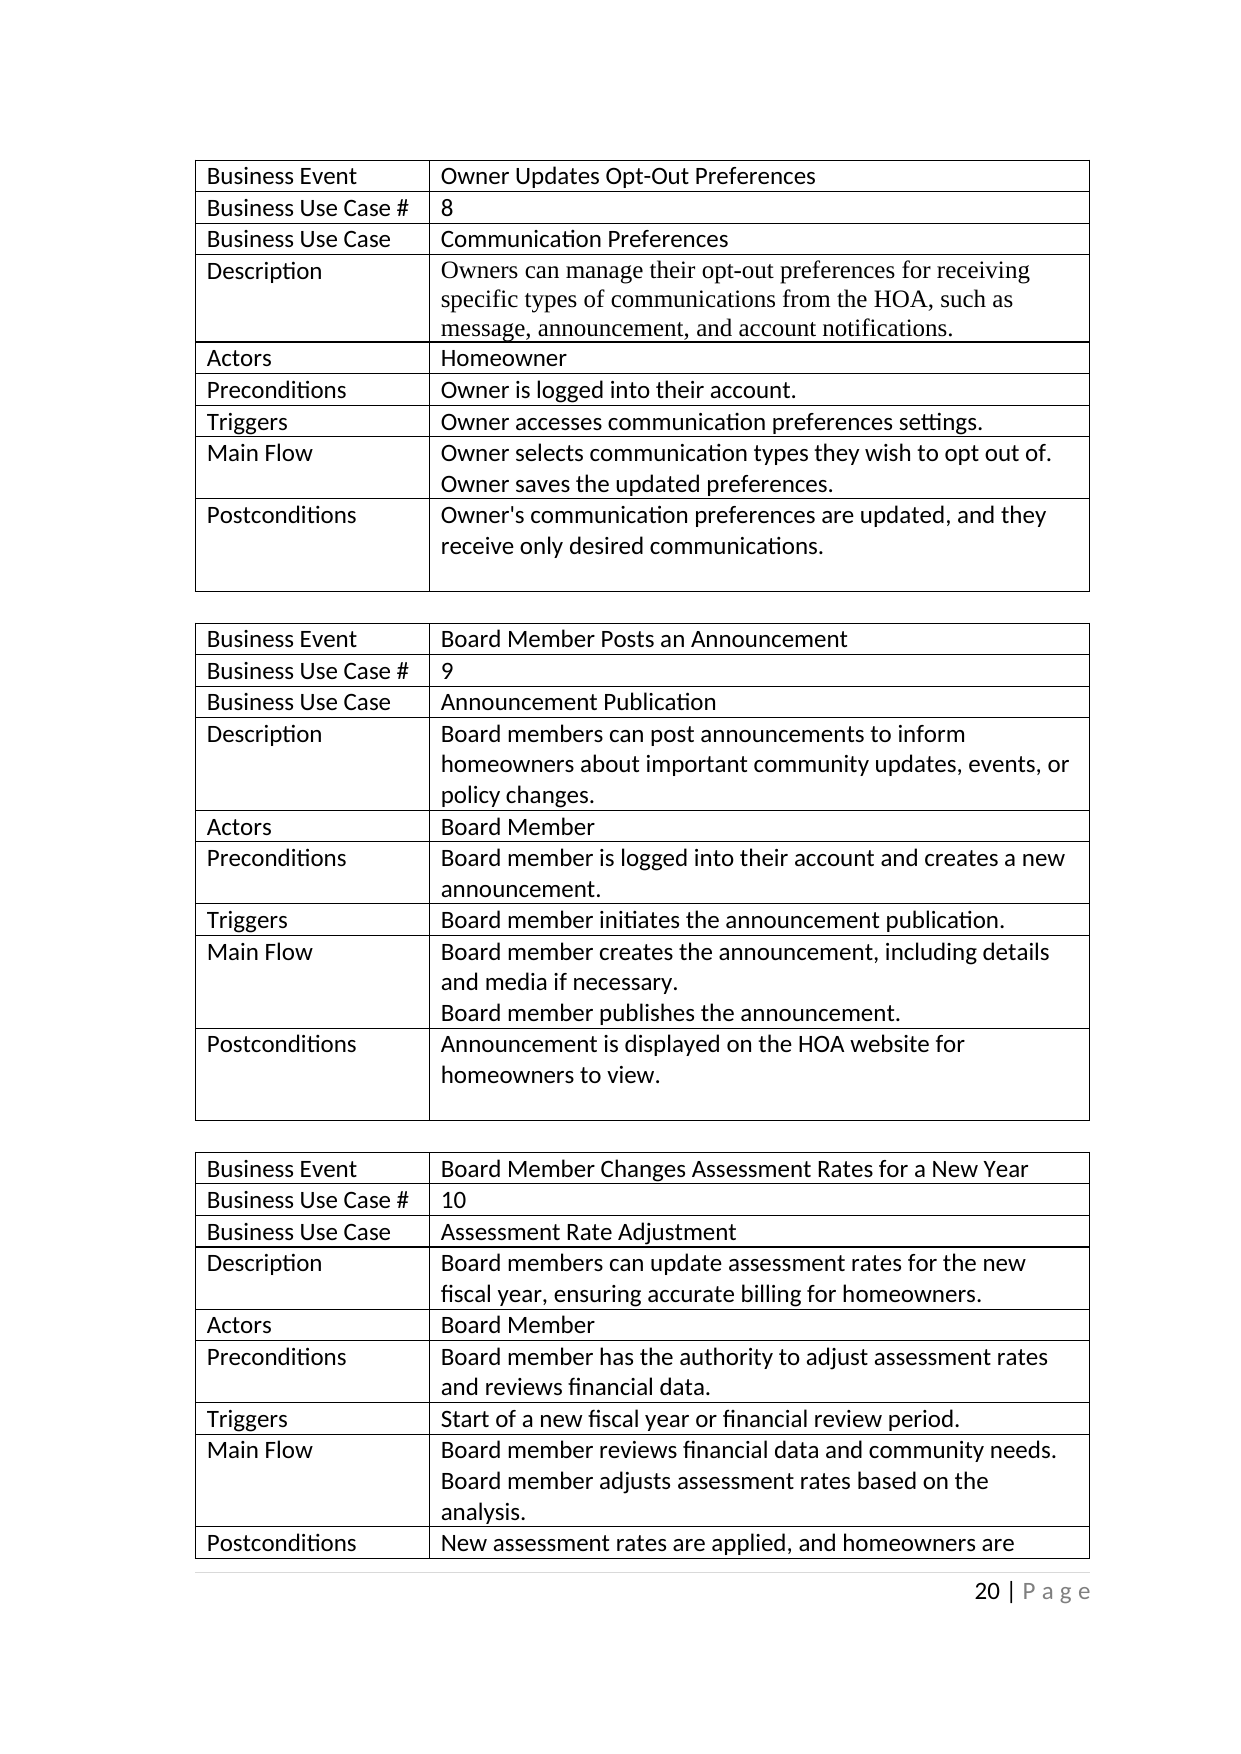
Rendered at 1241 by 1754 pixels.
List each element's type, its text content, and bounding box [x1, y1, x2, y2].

table_cell Postconditions [196, 1527, 429, 1558]
table_cell Owner accesses communication preferences settings. [430, 406, 1089, 436]
table_cell Business Use Case [196, 1216, 429, 1246]
table_header Owner Updates Opt-Out Preferences [430, 161, 1089, 191]
table_cell Main Flow [196, 437, 429, 498]
table_cell Announcement Publication [430, 687, 1089, 717]
table_header Board Member Changes Assessment Rates for a New Year [430, 1153, 1089, 1183]
table_cell Homeowner [430, 343, 1089, 373]
table_cell Board Member [430, 1310, 1089, 1340]
table_cell Owner selects communication types they wish to opt out of. Owner saves the updated preferences. [430, 437, 1089, 498]
table_cell Triggers [196, 904, 429, 935]
table_cell Description [196, 255, 429, 341]
table_header Business Event [196, 161, 429, 191]
table_cell Description [196, 1248, 429, 1308]
table_cell Business Use Case [196, 687, 429, 717]
table_cell Board member reviews financial data and community needs. Board member adjusts assessment rates based on the analysis. [430, 1435, 1089, 1526]
table_cell Preconditions [196, 842, 429, 903]
table_cell Assessment Rate Adjustment [430, 1216, 1089, 1246]
table_cell Actors [196, 343, 429, 373]
table_cell Board Member [430, 811, 1089, 841]
table_header Business Event [196, 1153, 429, 1183]
table_cell Business Use Case # [196, 655, 429, 686]
table_cell Actors [196, 811, 429, 841]
table_cell Main Flow [196, 1435, 429, 1526]
table_cell 10 [430, 1184, 1089, 1215]
table_cell Owner is logged into their account. [430, 374, 1089, 404]
table_cell Postconditions [196, 499, 429, 591]
table_cell Business Use Case # [196, 1184, 429, 1215]
table_cell Preconditions [196, 1341, 429, 1402]
table_cell Main Flow [196, 936, 429, 1027]
table_cell Postconditions [196, 1029, 429, 1120]
table_cell Preconditions [196, 374, 429, 404]
table_cell Communication Preferences [430, 224, 1089, 254]
table_cell Triggers [196, 406, 429, 436]
table_cell Board member is logged into their account and creates a new announcement. [430, 842, 1089, 903]
table_cell 9 [430, 655, 1089, 686]
table_cell Triggers [196, 1403, 429, 1434]
table_cell Start of a new fiscal year or financial review period. [430, 1403, 1089, 1434]
table_cell Announcement is displayed on the HOA website for homeowners to view. [430, 1029, 1089, 1120]
table_cell 8 [430, 192, 1089, 223]
table_cell Board members can update assessment rates for the new fiscal year, ensuring accurate billing for homeowners. [430, 1248, 1089, 1308]
table_cell Business Use Case # [196, 192, 429, 223]
table_cell Board member initiates the announcement publication. [430, 904, 1089, 935]
table_cell Board member creates the announcement, including details and media if necessary. Board member publishes the announcement. [430, 936, 1089, 1027]
table_cell Description [196, 718, 429, 810]
table_cell Owners can manage their opt-out preferences for receiving specific types of communications from the HOA, such as message, announcement, and account notifications. [430, 255, 1089, 341]
table_cell Owner's communication preferences are updated, and they receive only desired communications. [430, 499, 1089, 591]
table_cell Board member has the authority to adjust assessment rates and reviews financial data. [430, 1341, 1089, 1402]
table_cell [430, 1527, 1089, 1558]
table_cell Actors [196, 1310, 429, 1340]
table_cell Board members can post announcements to inform homeowners about important community updates, events, or policy changes. [430, 718, 1089, 810]
table_cell Business Use Case [196, 224, 429, 254]
table_header Business Event [196, 624, 429, 654]
table_header Board Member Posts an Announcement [430, 624, 1089, 654]
